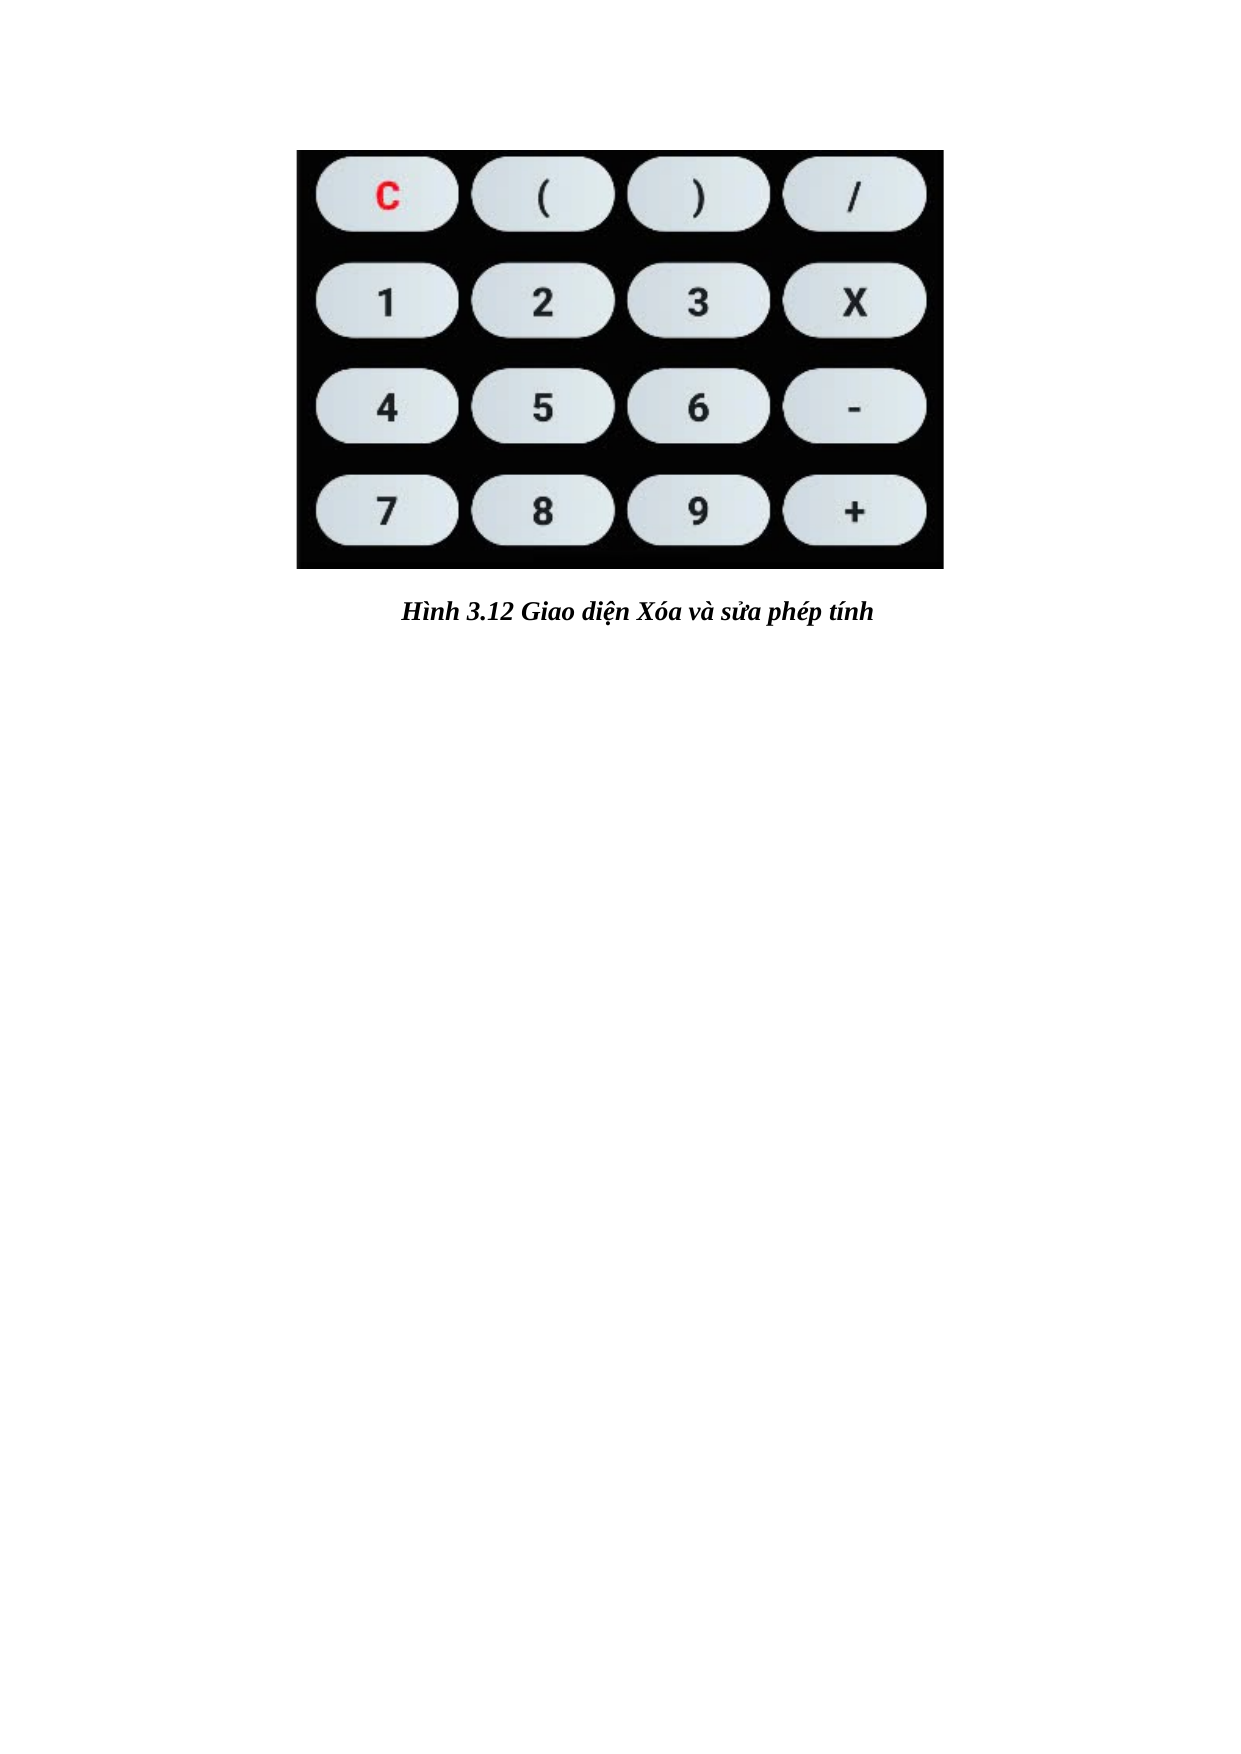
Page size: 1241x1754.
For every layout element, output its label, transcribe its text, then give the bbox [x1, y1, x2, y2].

text Hình 3.12 Giao diện Xóa và sửa phép tính [187, 595, 1090, 626]
picture [296, 150, 944, 569]
